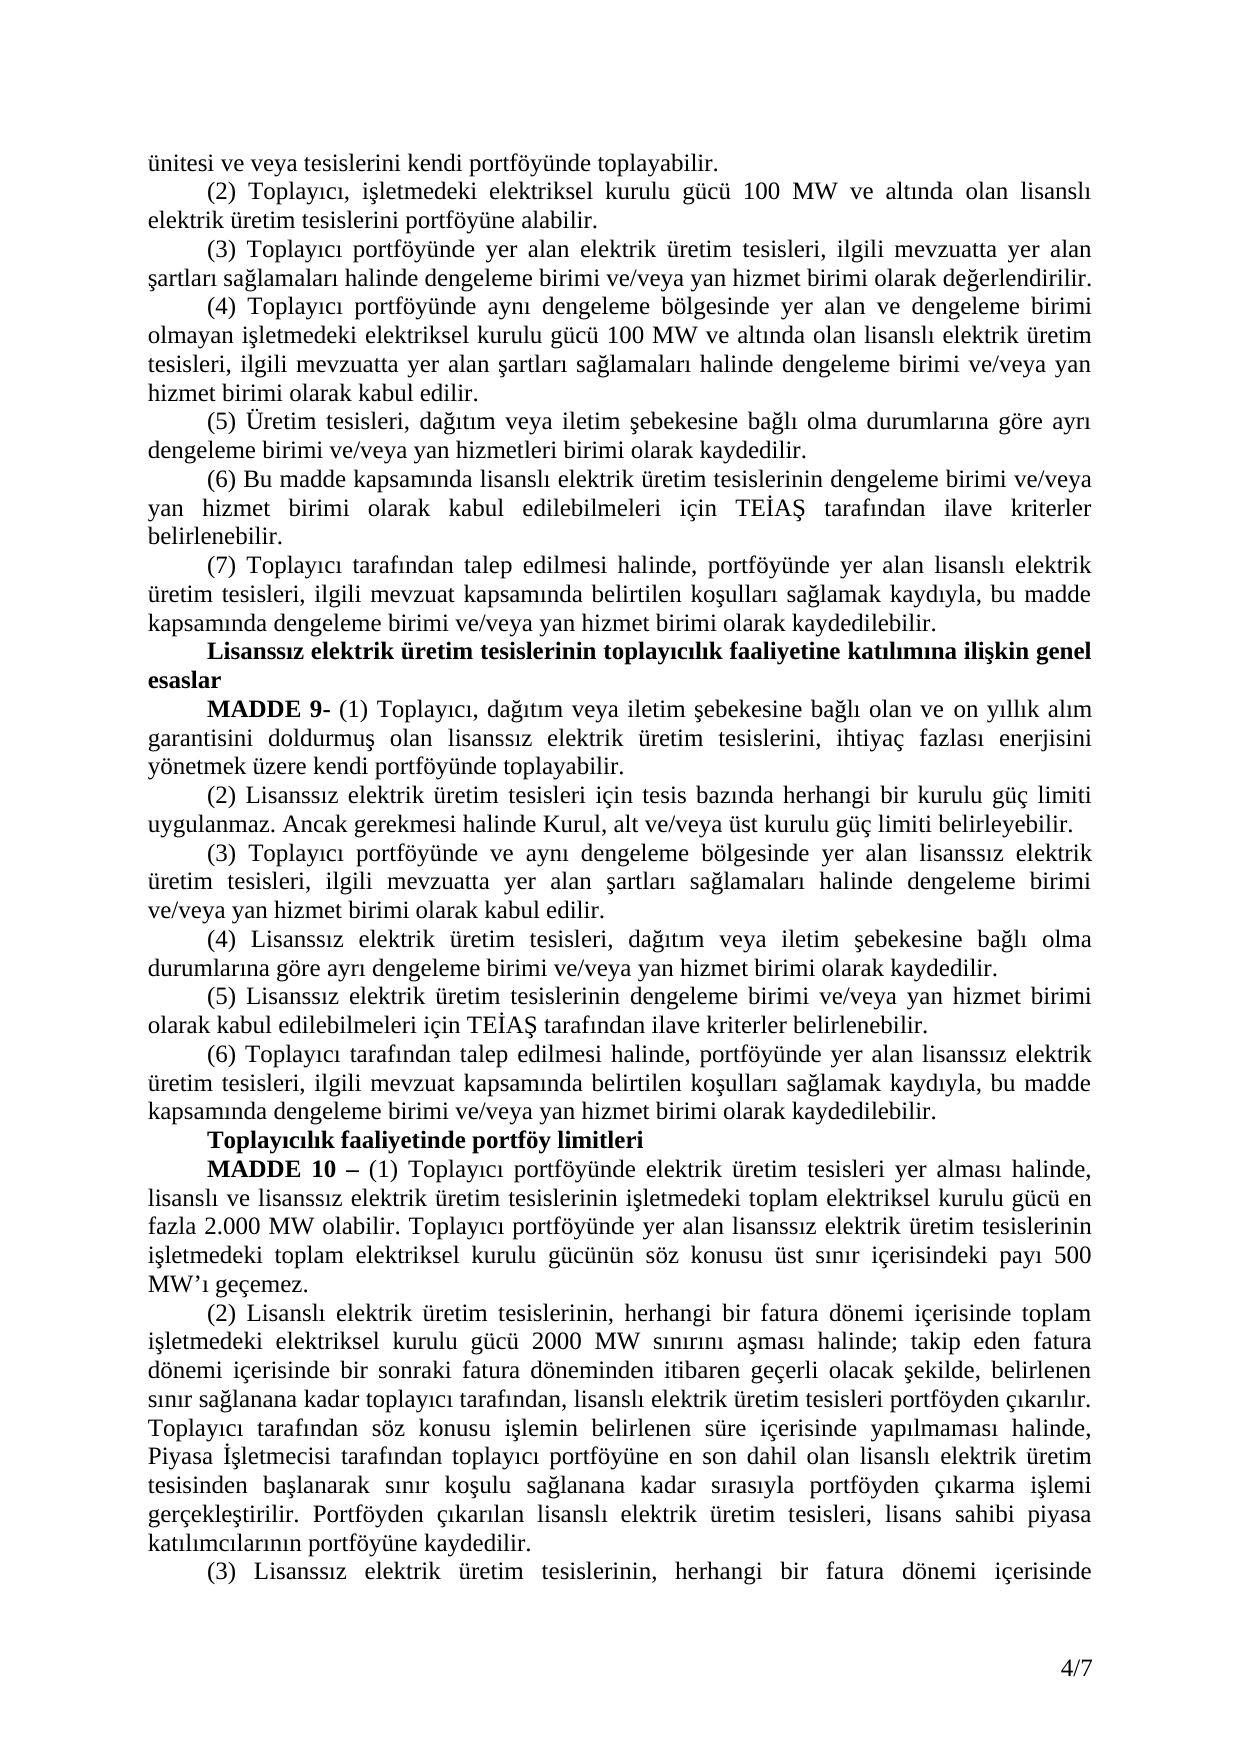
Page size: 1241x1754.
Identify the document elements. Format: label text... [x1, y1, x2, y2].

text Lisanssız elektrik üretim tesislerinin toplayıcılık faaliyetine katılımına ilişkin genel esaslar [148, 636, 1092, 694]
text (3) Toplayıcı portföyünde ve aynı dengeleme bölgesinde yer alan lisanssız elektrik üretim tesisleri, ilgili mevzuatta yer alan şartları sağlamaları halinde dengeleme birimi ve/veya yan hizmet birimi olarak kabul edilir. [148, 838, 1092, 924]
text Toplayıcılık faaliyetinde portföy limitleri [148, 1125, 1092, 1154]
text (3) Toplayıcı portföyünde yer alan elektrik üretim tesisleri, ilgili mevzuatta yer alan şartları sağlamaları halinde dengeleme birimi ve/veya yan hizmet birimi olarak değerlendirilir. [148, 234, 1092, 291]
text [148, 148, 1092, 176]
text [148, 1556, 1092, 1585]
text (5) Lisanssız elektrik üretim tesislerinin dengeleme birimi ve/veya yan hizmet birimi olarak kabul edilebilmeleri için TEİAŞ tarafından ilave kriterler belirlenebilir. [148, 981, 1092, 1039]
text (6) Bu madde kapsamında lisanslı elektrik üretim tesislerinin dengeleme birimi ve/veya yan hizmet birimi olarak kabul edilebilmeleri için TEİAŞ tarafından ilave kriterler belirlenebilir. [148, 464, 1092, 550]
text (4) Toplayıcı portföyünde aynı dengeleme bölgesinde yer alan ve dengeleme birimi olmayan işletmedeki elektriksel kurulu gücü 100 MW ve altında olan lisanslı elektrik üretim tesisleri, ilgili mevzuatta yer alan şartları sağlamaları halinde dengeleme birimi ve/veya yan hizmet birimi olarak kabul edilir. [148, 291, 1092, 406]
text (7) Toplayıcı tarafından talep edilmesi halinde, portföyünde yer alan lisanslı elektrik üretim tesisleri, ilgili mevzuat kapsamında belirtilen koşulları sağlamak kaydıyla, bu madde kapsamında dengeleme birimi ve/veya yan hizmet birimi olarak kaydedilebilir. [148, 550, 1092, 636]
text (2) Lisanslı elektrik üretim tesislerinin, herhangi bir fatura dönemi içerisinde toplam işletmedeki elektriksel kurulu gücü 2000 MW sınırını aşması halinde; takip eden fatura dönemi içerisinde bir sonraki fatura döneminden itibaren geçerli olacak şekilde, belirlenen sınır sağlanana kadar toplayıcı tarafından, lisanslı elektrik üretim tesisleri portföyden çıkarılır. Toplayıcı tarafından söz konusu işlemin belirlenen süre içerisinde yapılmaması halinde, Piyasa İşletmecisi tarafından toplayıcı portföyüne en son dahil olan lisanslı elektrik üretim tesisinden başlanarak sınır koşulu sağlanana kadar sırasıyla portföyden çıkarma işlemi gerçekleştirilir. Portföyden çıkarılan lisanslı elektrik üretim tesisleri, lisans sahibi piyasa katılımcılarının portföyüne kaydedilir. [148, 1298, 1092, 1556]
text (4) Lisanssız elektrik üretim tesisleri, dağıtım veya iletim şebekesine bağlı olma durumlarına göre ayrı dengeleme birimi ve/veya yan hizmet birimi olarak kaydedilir. [148, 924, 1092, 981]
text (2) Toplayıcı, işletmedeki elektriksel kurulu gücü 100 MW ve altında olan lisanslı elektrik üretim tesislerini portföyüne alabilir. [148, 176, 1092, 234]
text MADDE 10 – (1) Toplayıcı portföyünde elektrik üretim tesisleri yer alması halinde, lisanslı ve lisanssız elektrik üretim tesislerinin işletmedeki toplam elektriksel kurulu gücü en fazla 2.000 MW olabilir. Toplayıcı portföyünde yer alan lisanssız elektrik üretim tesislerinin işletmedeki toplam elektriksel kurulu gücünün söz konusu üst sınır içerisindeki payı 500 MW’ı geçemez. [148, 1154, 1092, 1298]
text MADDE 9- (1) Toplayıcı, dağıtım veya iletim şebekesine bağlı olan ve on yıllık alım garantisini doldurmuş olan lisanssız elektrik üretim tesislerini, ihtiyaç fazlası enerjisini yönetmek üzere kendi portföyünde toplayabilir. [148, 694, 1092, 780]
text (5) Üretim tesisleri, dağıtım veya iletim şebekesine bağlı olma durumlarına göre ayrı dengeleme birimi ve/veya yan hizmetleri birimi olarak kaydedilir. [148, 406, 1092, 464]
text (2) Lisanssız elektrik üretim tesisleri için tesis bazında herhangi bir kurulu güç limiti uygulanmaz. Ancak gerekmesi halinde Kurul, alt ve/veya üst kurulu güç limiti belirleyebilir. [148, 780, 1092, 838]
text (6) Toplayıcı tarafından talep edilmesi halinde, portföyünde yer alan lisanssız elektrik üretim tesisleri, ilgili mevzuat kapsamında belirtilen koşulları sağlamak kaydıyla, bu madde kapsamında dengeleme birimi ve/veya yan hizmet birimi olarak kaydedilebilir. [148, 1039, 1092, 1125]
